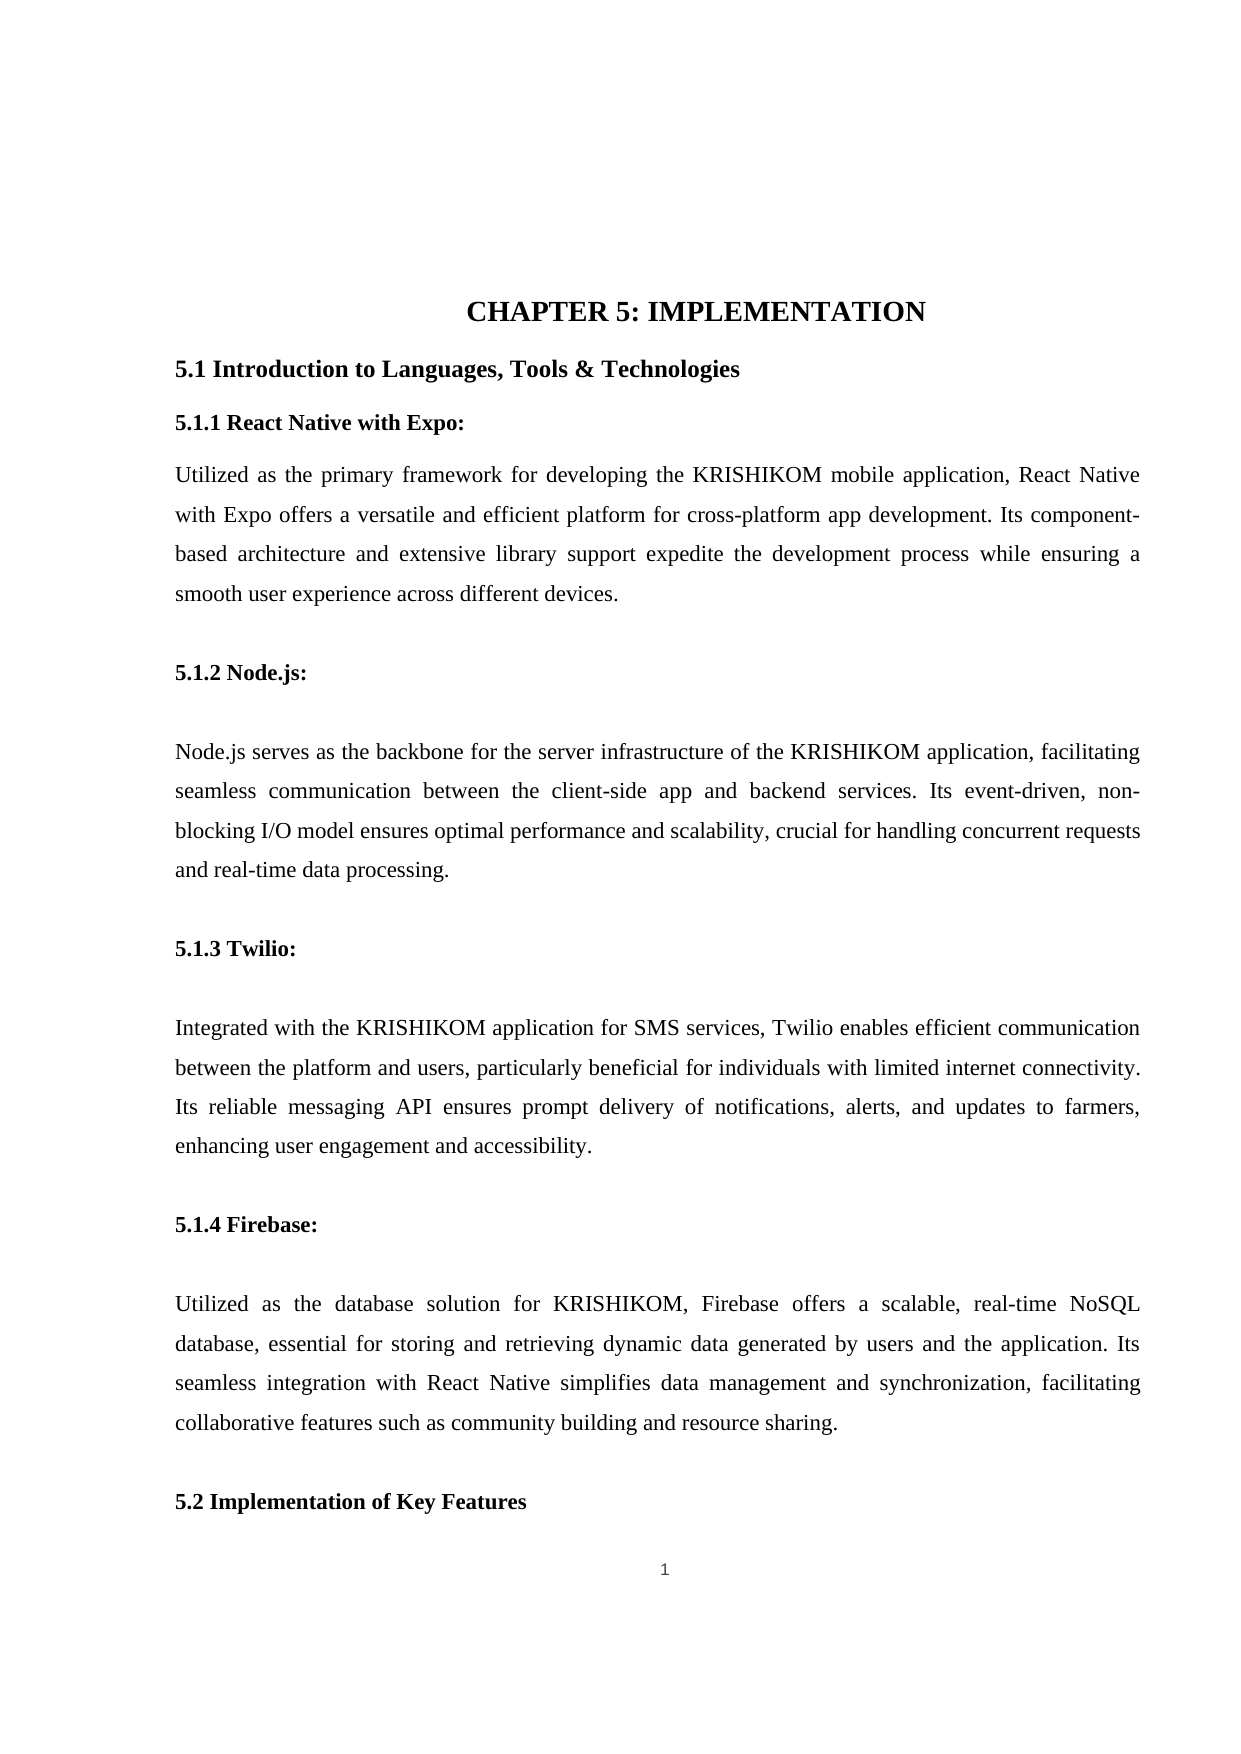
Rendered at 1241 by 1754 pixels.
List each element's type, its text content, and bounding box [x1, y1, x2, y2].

list 5.1.4 Firebase: [175, 1212, 1142, 1238]
list 5.2 Implementation of Key Features [175, 1488, 1142, 1514]
list Node.js serves as the backbone for the server infrastructure of the KRISHIKOM application, facilitating seamless communication between the client-side app and backend services. Its event-driven, non-blocking I/O model ensures optimal performance and scalability, crucial for handling concurrent requests and real-time data processing. [175, 738, 1142, 883]
list 5.1.1 React Native with Expo: [175, 409, 1142, 435]
list 5.1.2 Node.js: [175, 659, 1142, 685]
list CHAPTER 5: IMPLEMENTATION [250, 294, 1142, 327]
list 5.1.3 Twilio: [175, 935, 1142, 962]
list Utilized as the database solution for KRISHIKOM, Firebase offers a scalable, real-time NoSQL database, essential for storing and retrieving dynamic data generated by users and the application. Its seamless integration with React Native simplifies data management and synchronization, facilitating collaborative features such as community building and resource sharing. [175, 1291, 1142, 1435]
list Utilized as the primary framework for developing the KRISHIKOM mobile application, React Native with Expo offers a versatile and efficient platform for cross-platform app development. Its component-based architecture and extensive library support expedite the development process while ensuring a smooth user experience across different devices. [175, 461, 1142, 606]
list 5.1 Introduction to Languages, Tools & Technologies [175, 354, 1142, 382]
list Integrated with the KRISHIKOM application for SMS services, Twilio enables efficient communication between the platform and users, particularly beneficial for individuals with limited internet connectivity. Its reliable messaging API ensures prompt delivery of notifications, alerts, and updates to farmers, enhancing user engagement and accessibility. [175, 1014, 1142, 1159]
